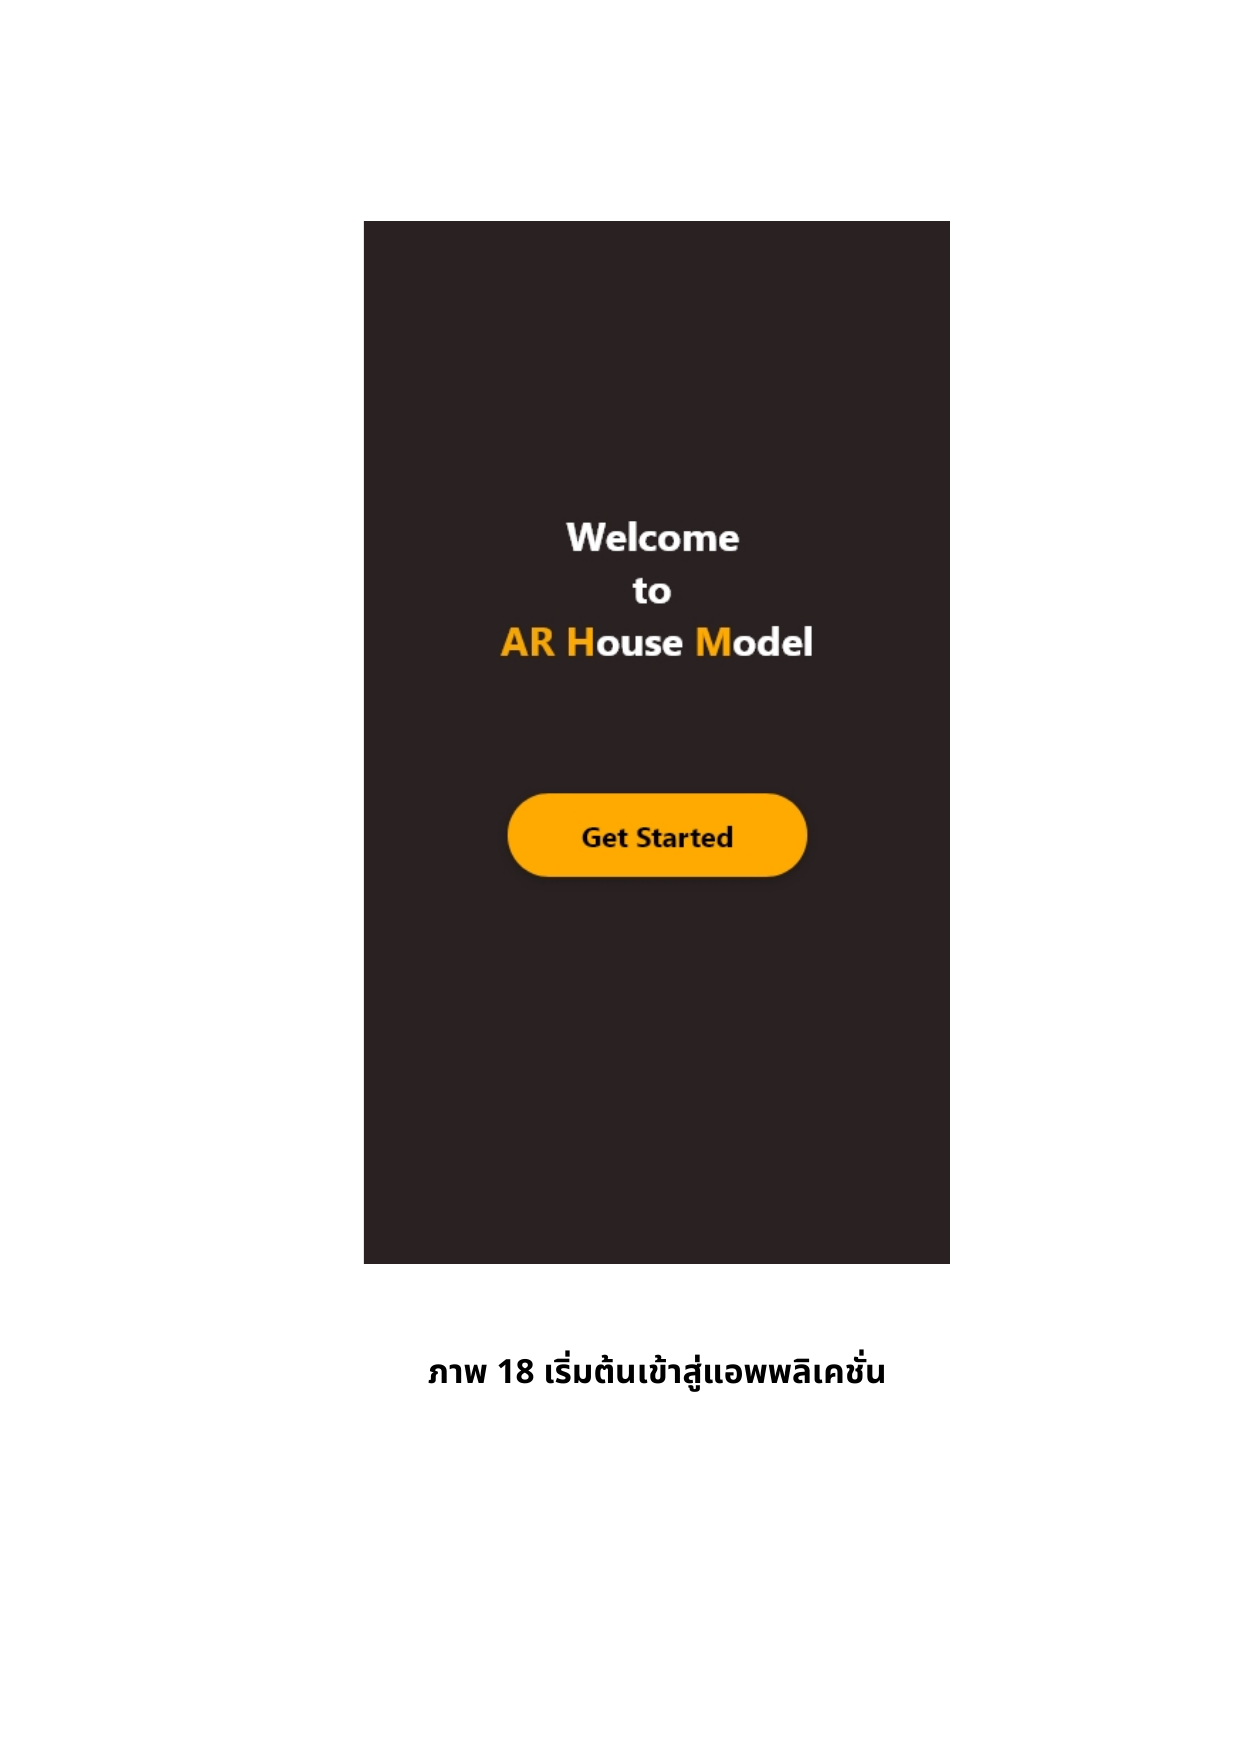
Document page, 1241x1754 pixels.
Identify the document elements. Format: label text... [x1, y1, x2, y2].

text ภาพ 18 เริ่มต้นเข้าสู่แอพพลิเคชั่น [221, 1348, 1092, 1398]
picture [363, 221, 950, 1264]
